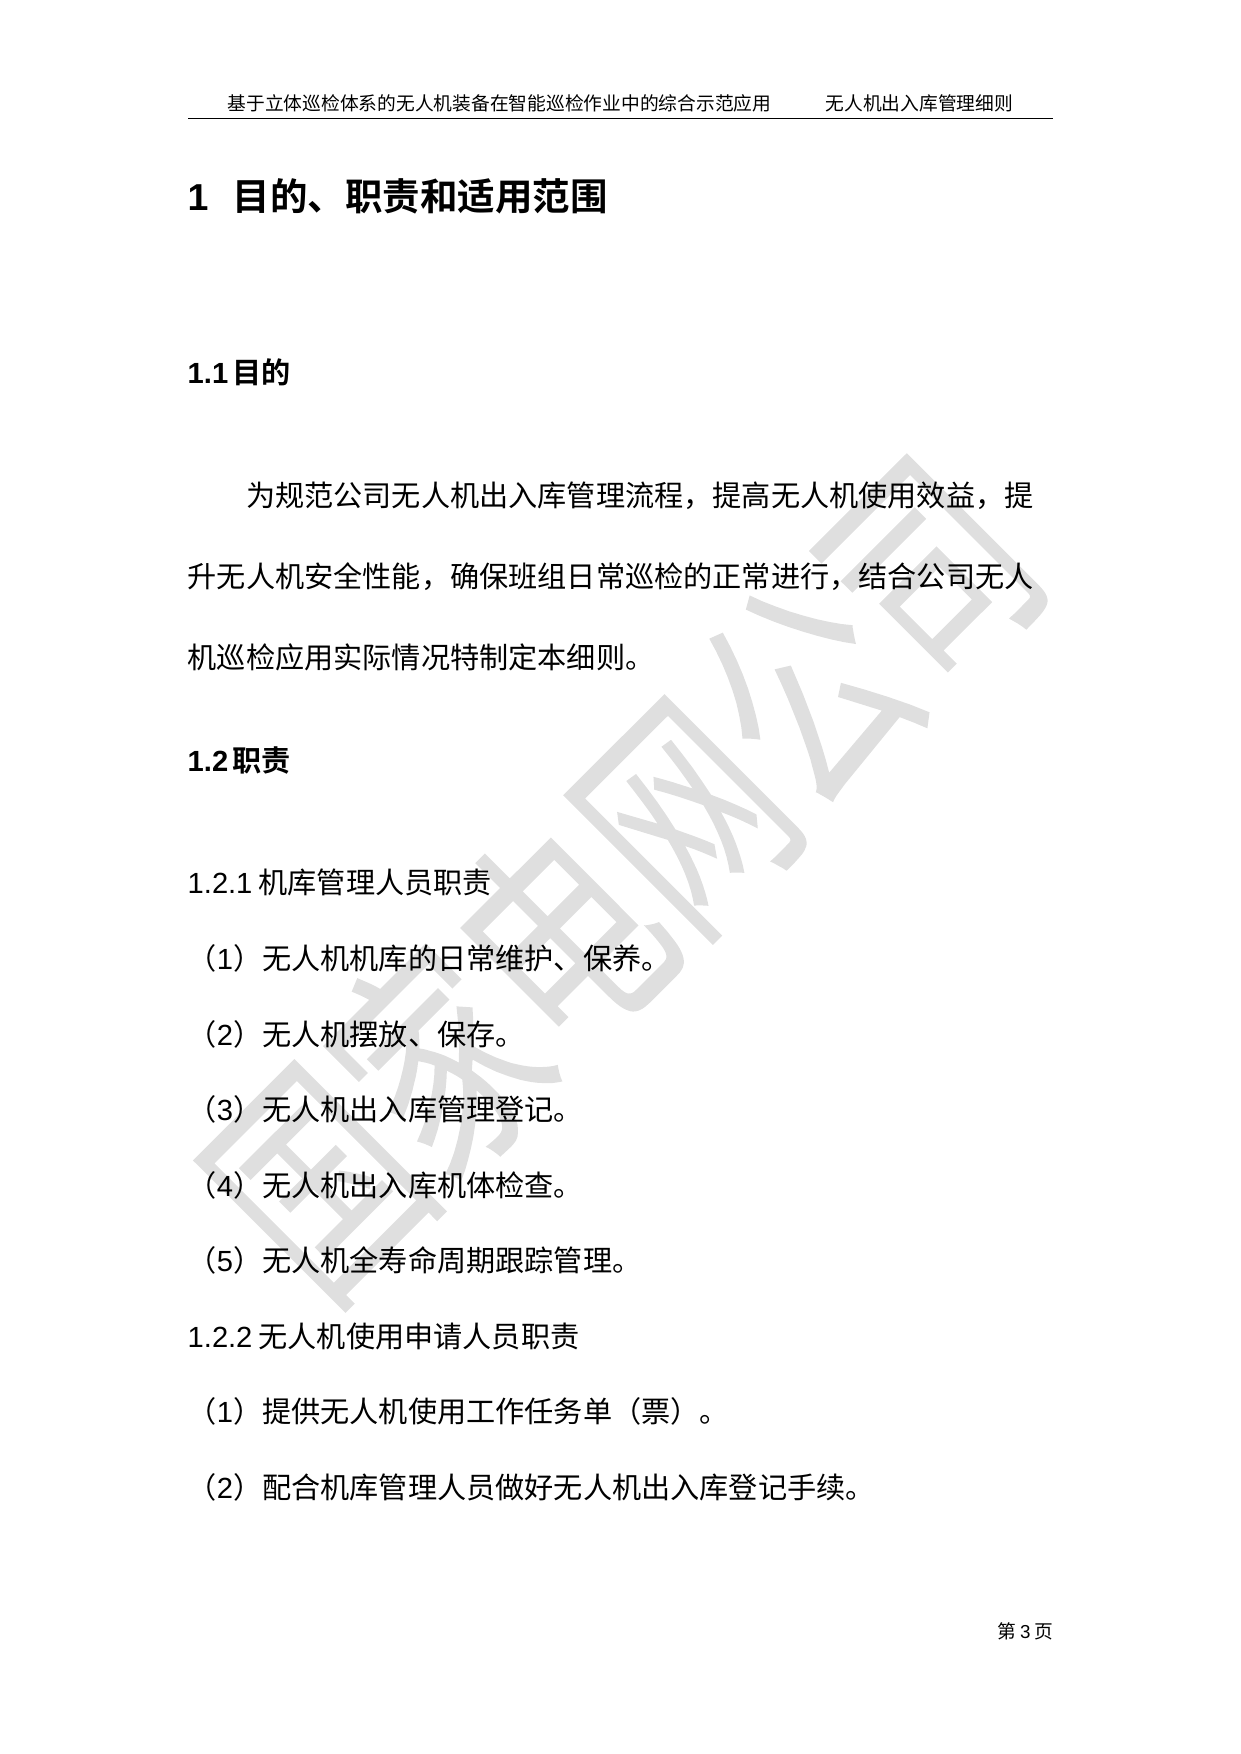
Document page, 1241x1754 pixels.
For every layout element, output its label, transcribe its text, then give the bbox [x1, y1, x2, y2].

text 1.2.1机库管理人员职责 [187, 849, 1053, 914]
text 为规范公司无人机出入库管理流程，提高无人机使用效益，提升无人机安全性能，确保班组日常巡检的正常进行，结合公司无人机巡检应用实际情况特制定本细则。 [187, 461, 1053, 688]
text （4）无人机出入库机体检查。 [187, 1151, 1053, 1216]
text （3）无人机出入库管理登记。 [187, 1075, 1053, 1140]
subtitle 目的、职责和适用范围 [187, 162, 1053, 227]
subtitle 职责 [187, 726, 1053, 791]
text （2）配合机库管理人员做好无人机出入库登记手续。 [187, 1453, 1053, 1518]
subtitle 目的 [187, 338, 1053, 403]
text （2）无人机摆放、保存。 [187, 1000, 1053, 1065]
text 1.2.2无人机使用申请人员职责 [187, 1302, 1053, 1367]
text （1）提供无人机使用工作任务单（票）。 [187, 1377, 1053, 1442]
text （5）无人机全寿命周期跟踪管理。 [187, 1226, 1053, 1291]
text （1）无人机机库的日常维护、保养。 [187, 924, 1053, 989]
